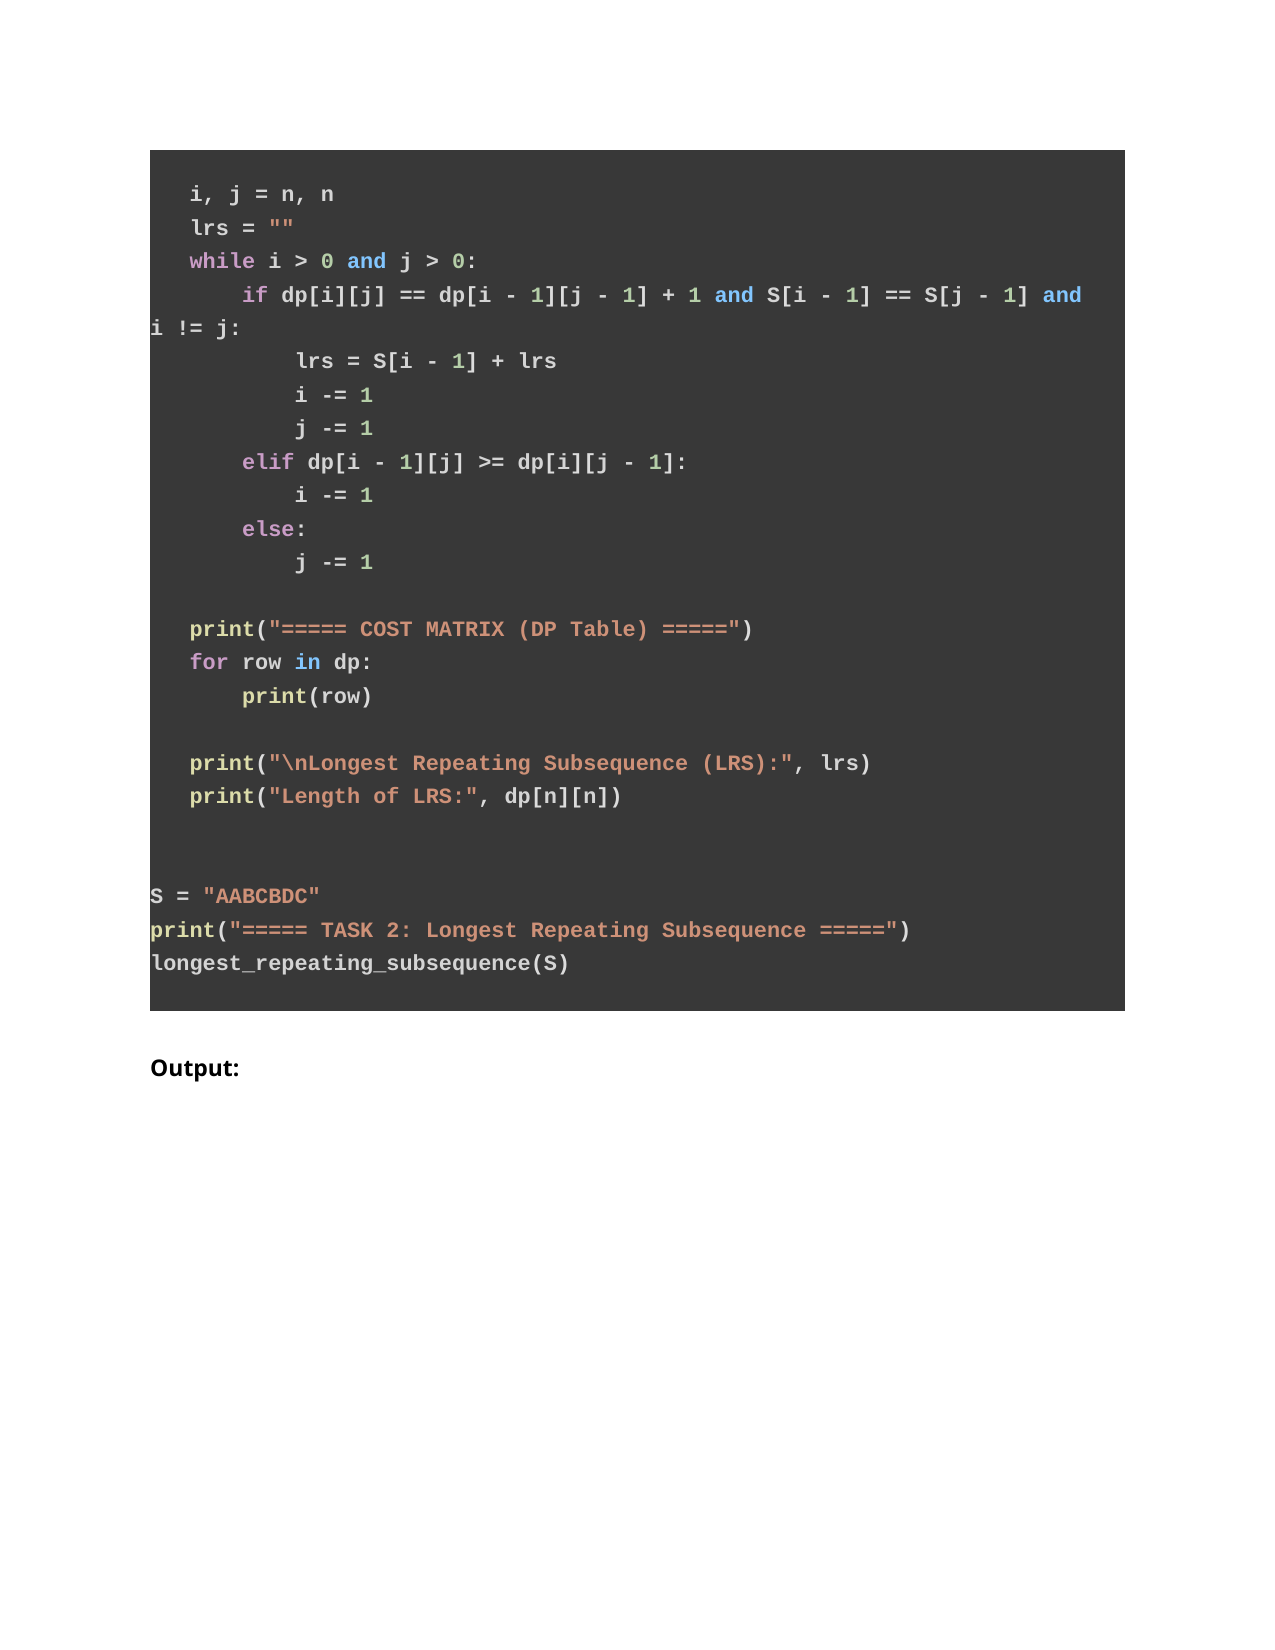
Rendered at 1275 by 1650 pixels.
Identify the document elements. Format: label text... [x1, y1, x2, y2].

text lrs = "" [150, 217, 1125, 242]
text for row in dp: [150, 652, 1125, 676]
text Output: [150, 1052, 1125, 1083]
text i -= 1 [150, 384, 1125, 409]
text print("\nLongest Repeating Subsequence (LRS):", lrs) [150, 752, 1125, 777]
text print(row) [150, 685, 1125, 710]
text print("===== COST MATRIX (DP Table) =====") [150, 618, 1125, 643]
text elif dp[i - 1][j] >= dp[i][j - 1]: [150, 451, 1125, 476]
text i, j = n, n [150, 183, 1125, 208]
text print("===== TASK 2: Longest Repeating Subsequence =====") [150, 919, 1125, 944]
text S = "AABCBDC" [150, 886, 1125, 910]
text while i > 0 and j > 0: [150, 250, 1125, 275]
text j -= 1 [150, 551, 1125, 576]
text longest_repeating_subsequence(S) [150, 952, 1125, 977]
text i -= 1 [150, 484, 1125, 509]
text else: [150, 518, 1125, 543]
text if dp[i][j] == dp[i - 1][j - 1] + 1 and S[i - 1] == S[j - 1] and i != j: [150, 284, 1125, 342]
text lrs = S[i - 1] + lrs [150, 351, 1125, 375]
text j -= 1 [150, 417, 1125, 442]
text print("Length of LRS:", dp[n][n]) [150, 785, 1125, 810]
